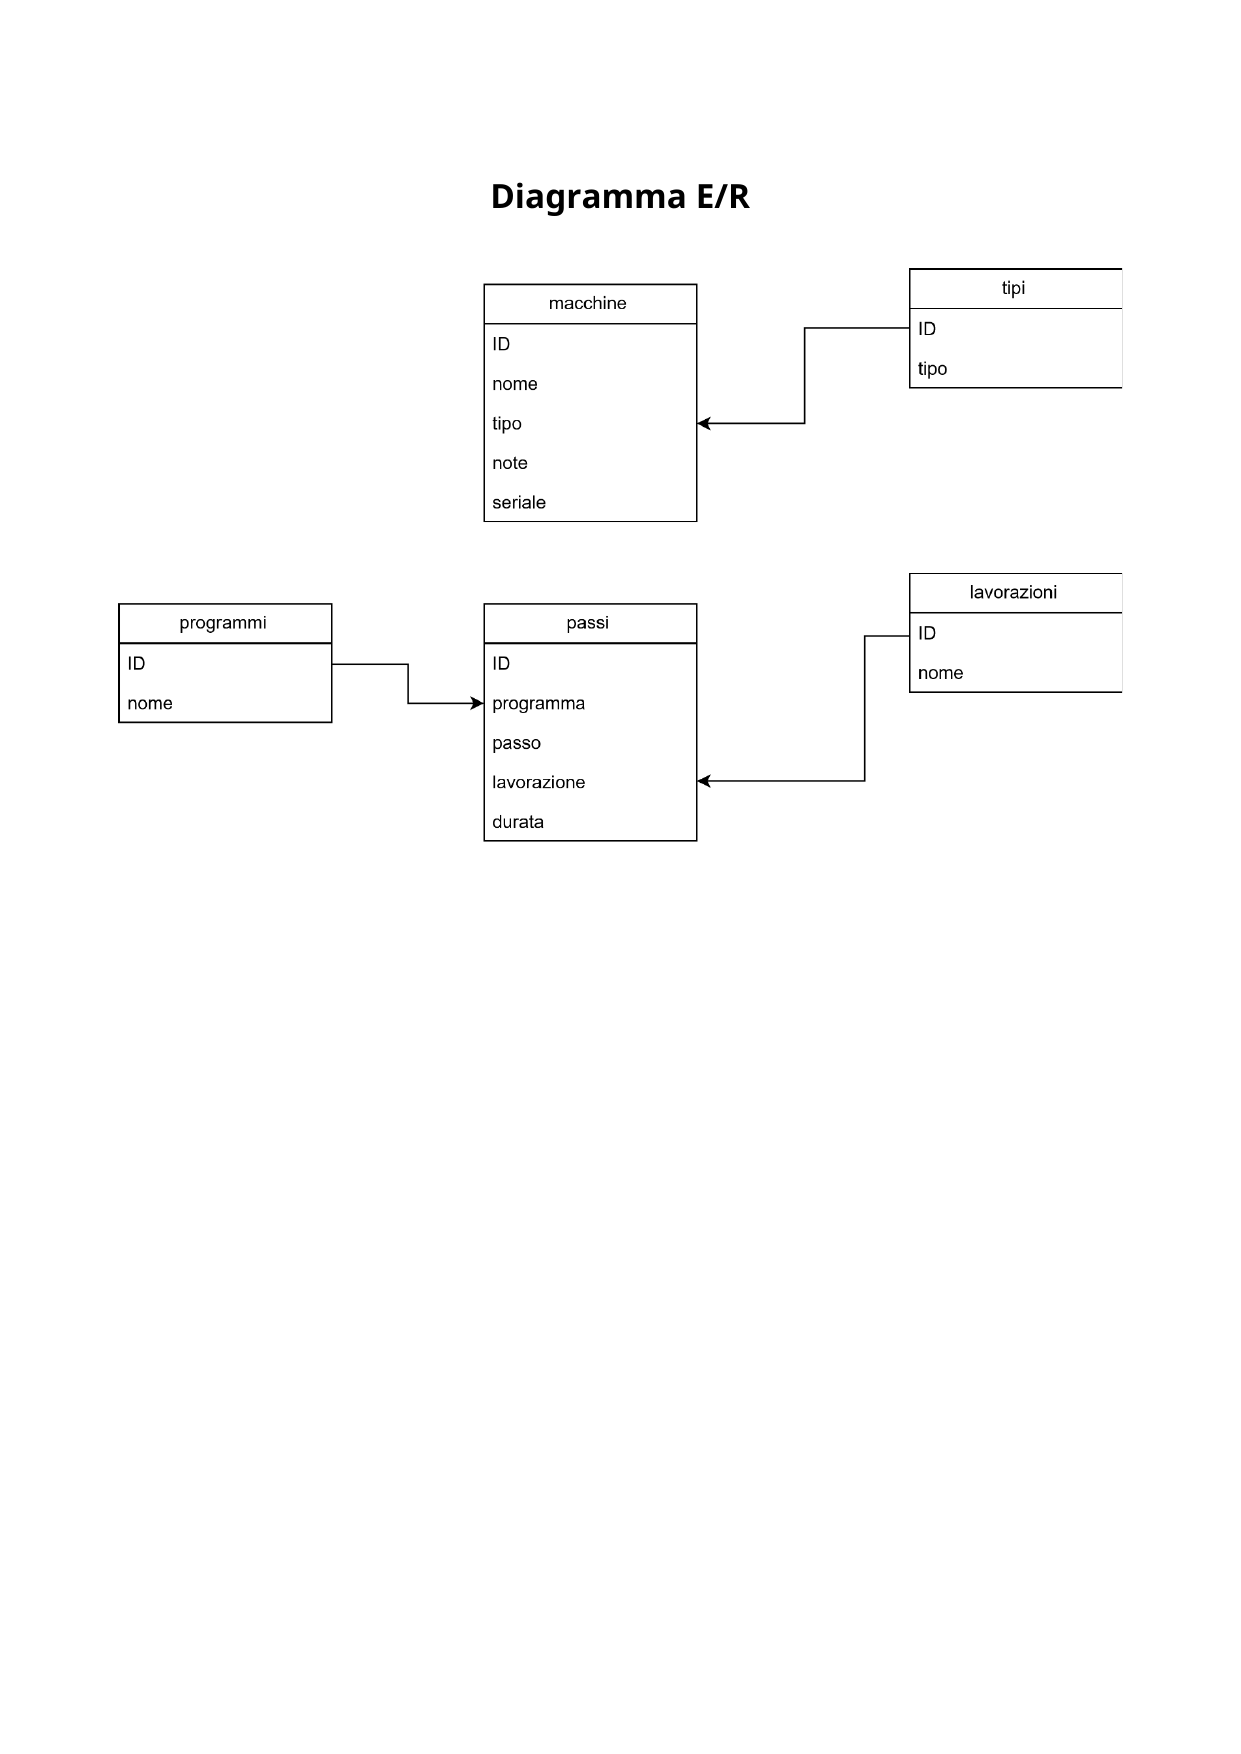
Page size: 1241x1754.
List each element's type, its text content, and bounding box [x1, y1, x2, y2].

subtitle Diagramma E/R [118, 173, 1122, 218]
picture [118, 268, 1123, 846]
